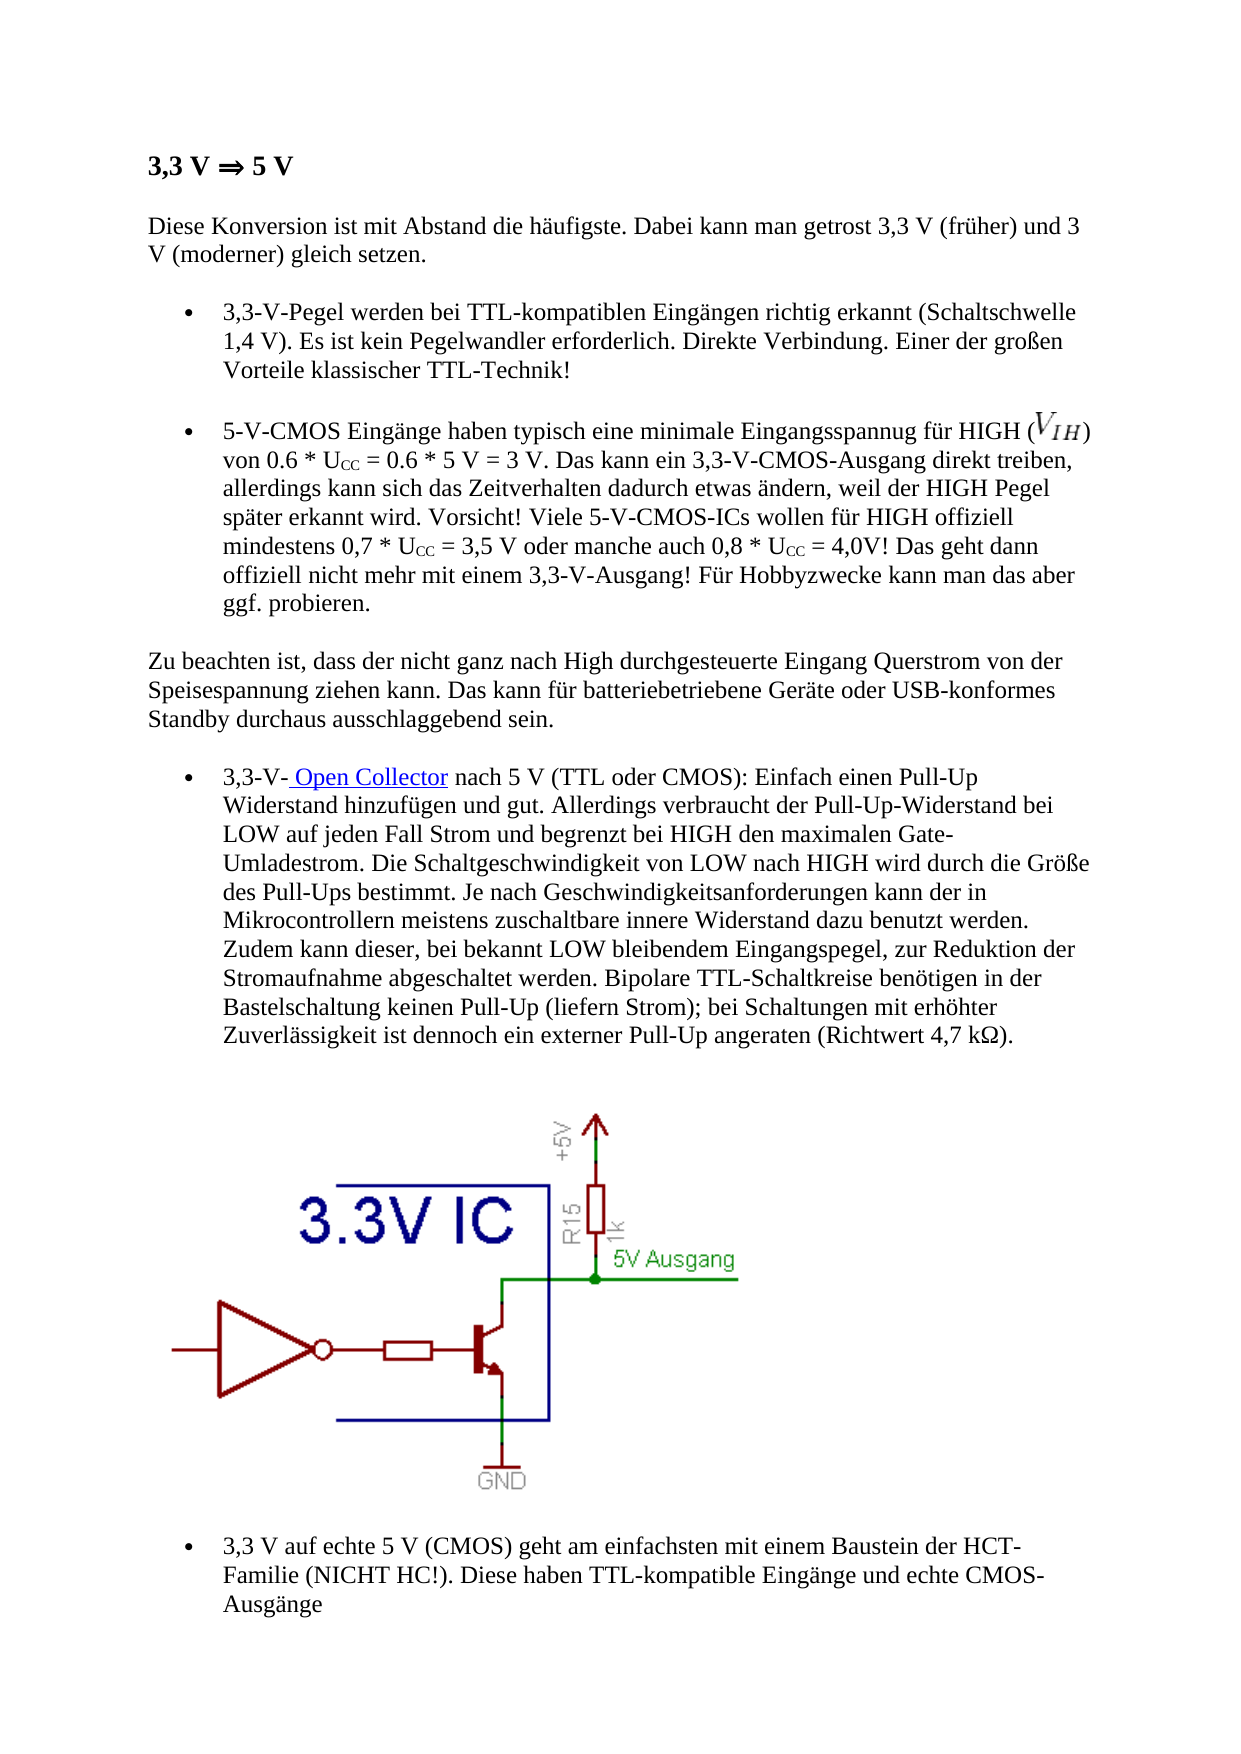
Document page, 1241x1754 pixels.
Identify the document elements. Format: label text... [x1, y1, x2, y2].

picture [1035, 412, 1083, 440]
text Zu beachten ist, dass der nicht ganz nach High durchgesteuerte Eingang Querstrom von der Speisespannung ziehen kann. Das kann für batteriebetriebene Geräte oder USB-konformes Standby durchaus ausschlaggebend sein. [148, 646, 1093, 733]
list 3,3-V-Pegel werden bei TTL-kompatiblen Eingängen richtig erkannt (Schaltschwelle 1,4 V). Es ist kein Pegelwandler erforderlich. Direkte Verbindung. Einer der großen Vorteile klassischer TTL-Technik! [185, 297, 1093, 384]
text 3,3 V ⇒ 5 V [148, 148, 1093, 182]
list 3,3 V auf echte 5 V (CMOS) geht am einfachsten mit einem Baustein der HCT-Familie (NICHT HC!). Diese haben TTL-kompatible Eingänge und echte CMOS-Ausgänge [185, 1531, 1093, 1617]
list 3,3-V- Open Collector nach 5 V (TTL oder CMOS): Einfach einen Pull-Up Widerstand hinzufügen und gut. Allerdings verbraucht der Pull-Up-Widerstand bei LOW auf jeden Fall Strom und begrenzt bei HIGH den maximalen Gate-Umladestrom. Die Schaltgeschwindigkeit von LOW nach HIGH wird durch die Größe des Pull-Ups bestimmt. Je nach Geschwindigkeitsanforderungen kann der in Mikrocontrollern meistens zuschaltbare innere Widerstand dazu benutzt werden. Zudem kann dieser, bei bekannt LOW bleibendem Eingangspegel, zur Reduktion der Stromaufnahme abgeschaltet werden. Bipolare TTL-Schaltkreise benötigen in der Bastelschaltung keinen Pull-Up (liefern Strom); bei Schaltungen mit erhöhter Zuverlässigkeit ist dennoch ein externer Pull-Up angeraten (Richtwert 4,7 kΩ). [185, 762, 1093, 1049]
list 5-V-CMOS Eingänge haben typisch eine minimale Eingangsspannug für HIGH () von 0.6 * UCC = 0.6 * 5 V = 3 V. Das kann ein 3,3-V-CMOS-Ausgang direkt treiben, allerdings kann sich das Zeitverhalten dadurch etwas ändern, weil der HIGH Pegel später erkannt wird. Vorsicht! Viele 5-V-CMOS-ICs wollen für HIGH offiziell mindestens 0,7 * UCC = 3,5 V oder manche auch 0,8 * UCC = 4,0V! Das geht dann offiziell nicht mehr mit einem 3,3-V-Ausgang! Für Hobbyzwecke kann man das aber ggf. probieren. [185, 413, 1093, 617]
text Diese Konversion ist mit Abstand die häufigste. Dabei kann man getrost 3,3 V (früher) und 3 V (moderner) gleich setzen. [148, 211, 1093, 268]
picture [147, 1078, 762, 1502]
